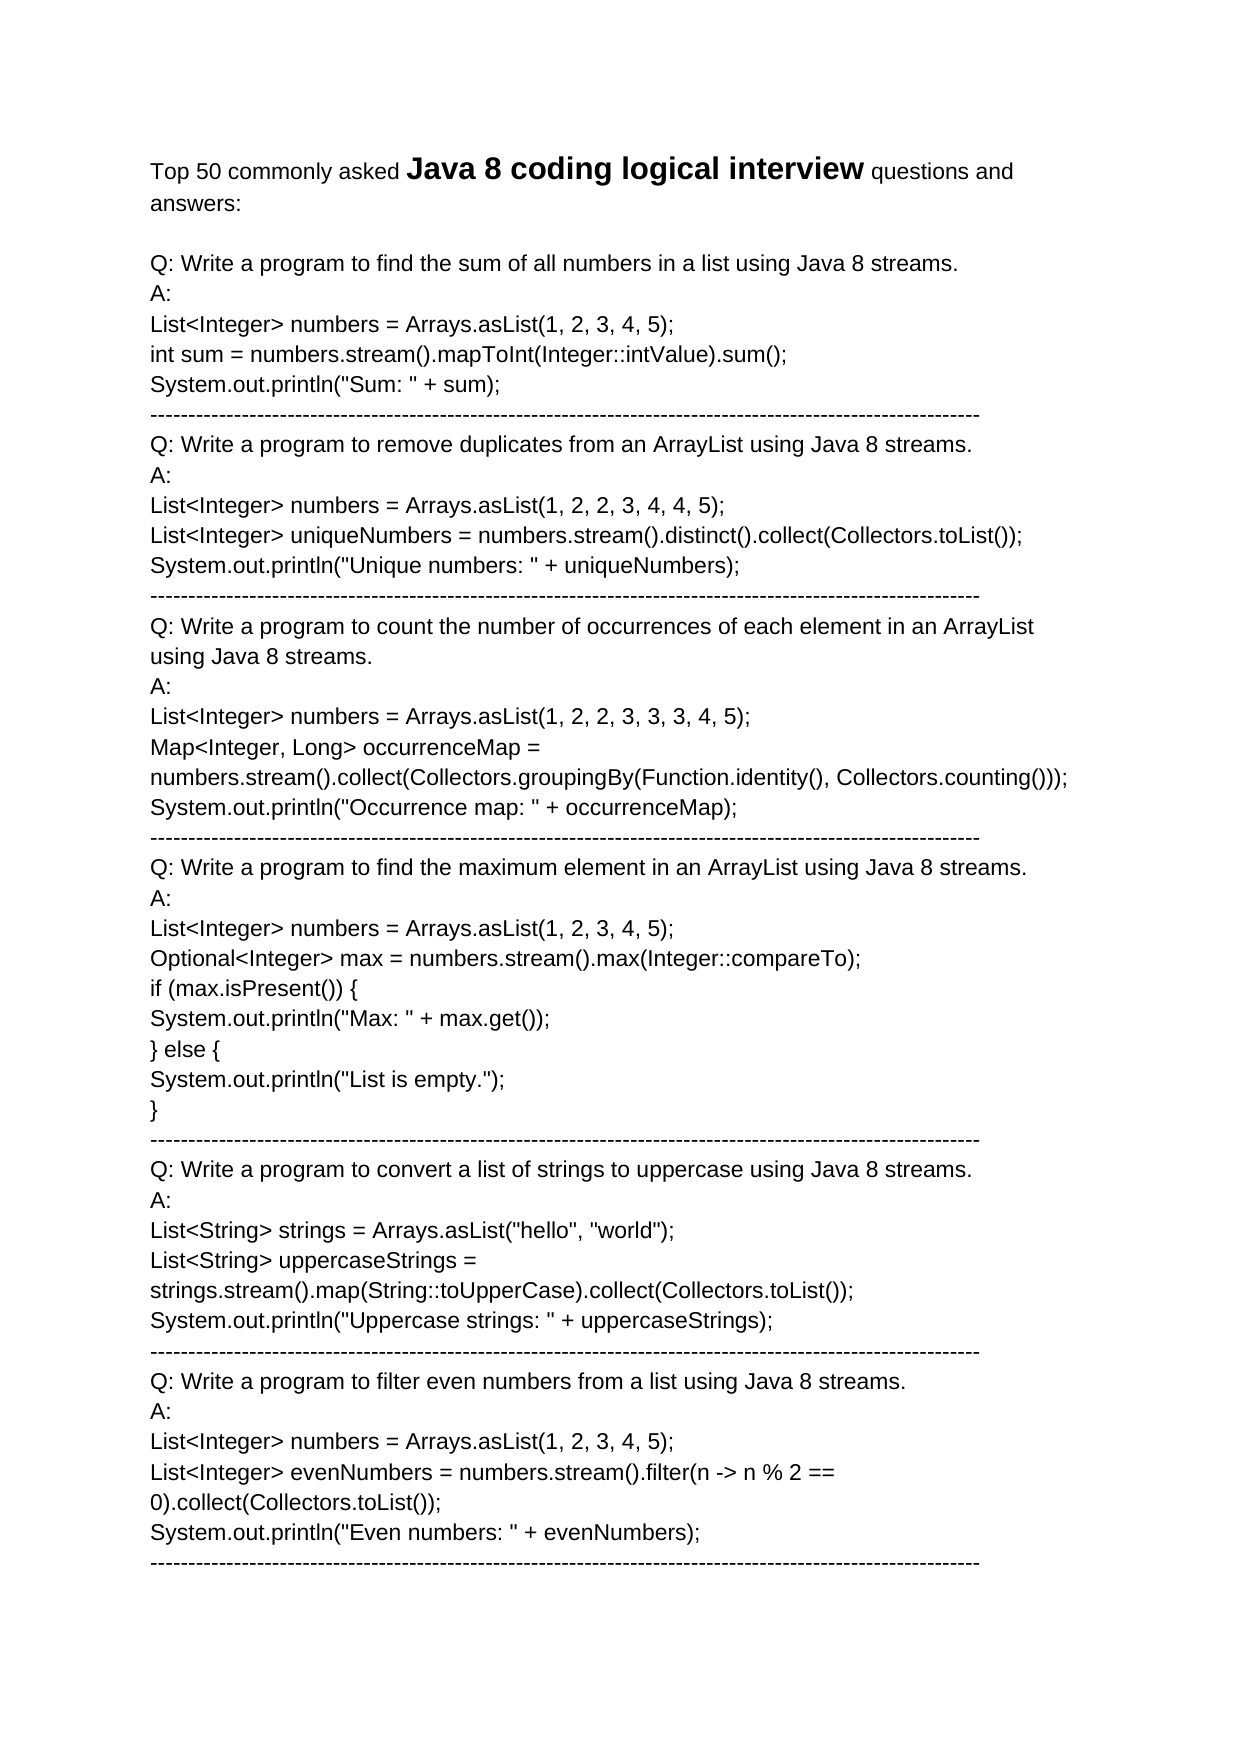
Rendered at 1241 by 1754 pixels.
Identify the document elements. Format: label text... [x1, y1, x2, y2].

text List<Integer> numbers = Arrays.asList(1, 2, 3, 4, 5); [150, 1428, 1090, 1455]
text } else { [150, 1036, 1090, 1062]
text Optional<Integer> max = numbers.stream().max(Integer::compareTo); [150, 945, 1090, 971]
text System.out.println("List is empty."); [150, 1066, 1090, 1092]
text System.out.println("Occurrence map: " + occurrenceMap); [150, 794, 1090, 820]
text System.out.println("Sum: " + sum); [150, 371, 1090, 397]
text List<Integer> numbers = Arrays.asList(1, 2, 2, 3, 3, 3, 4, 5); [150, 703, 1090, 730]
text ------------------------------------------------------------------------------------------------------------- [150, 1549, 1090, 1576]
text ------------------------------------------------------------------------------------------------------------- [150, 1126, 1090, 1153]
text List<Integer> numbers = Arrays.asList(1, 2, 3, 4, 5); [150, 915, 1090, 941]
text Top 50 commonly asked Java 8 coding logical interview questions and answers: [150, 150, 1090, 216]
text Q: Write a program to find the sum of all numbers in a list using Java 8 streams. [150, 250, 1090, 277]
text List<String> strings = Arrays.asList("hello", "world"); [150, 1217, 1090, 1243]
text Q: Write a program to count the number of occurrences of each element in an ArrayList using Java 8 streams. [150, 613, 1090, 669]
text A: [150, 884, 1090, 911]
text Q: Write a program to remove duplicates from an ArrayList using Java 8 streams. [150, 431, 1090, 458]
text A: [150, 1187, 1090, 1213]
text Q: Write a program to find the maximum element in an ArrayList using Java 8 streams. [150, 854, 1090, 881]
text Map<Integer, Long> occurrenceMap = numbers.stream().collect(Collectors.groupingBy(Function.identity(), Collectors.counting())); [150, 733, 1090, 790]
text List<Integer> numbers = Arrays.asList(1, 2, 2, 3, 4, 4, 5); [150, 492, 1090, 518]
text System.out.println("Max: " + max.get()); [150, 1005, 1090, 1032]
text A: [150, 1398, 1090, 1424]
text ------------------------------------------------------------------------------------------------------------- [150, 1338, 1090, 1364]
text List<Integer> evenNumbers = numbers.stream().filter(n -> n % 2 == 0).collect(Collectors.toList()); [150, 1458, 1090, 1515]
text List<String> uppercaseStrings = strings.stream().map(String::toUpperCase).collect(Collectors.toList()); [150, 1247, 1090, 1304]
text ------------------------------------------------------------------------------------------------------------- [150, 824, 1090, 851]
text Q: Write a program to convert a list of strings to uppercase using Java 8 streams. [150, 1156, 1090, 1183]
text A: [150, 673, 1090, 699]
text ------------------------------------------------------------------------------------------------------------- [150, 582, 1090, 609]
text Q: Write a program to filter even numbers from a list using Java 8 streams. [150, 1368, 1090, 1394]
text System.out.println("Uppercase strings: " + uppercaseStrings); [150, 1307, 1090, 1334]
text if (max.isPresent()) { [150, 975, 1090, 1002]
text A: [150, 462, 1090, 488]
text List<Integer> numbers = Arrays.asList(1, 2, 3, 4, 5); [150, 311, 1090, 337]
text List<Integer> uniqueNumbers = numbers.stream().distinct().collect(Collectors.toList()); [150, 522, 1090, 548]
text System.out.println("Even numbers: " + evenNumbers); [150, 1519, 1090, 1545]
text System.out.println("Unique numbers: " + uniqueNumbers); [150, 552, 1090, 579]
text } [150, 1096, 1090, 1122]
text ------------------------------------------------------------------------------------------------------------- [150, 401, 1090, 428]
text A: [150, 280, 1090, 307]
text int sum = numbers.stream().mapToInt(Integer::intValue).sum(); [150, 341, 1090, 367]
